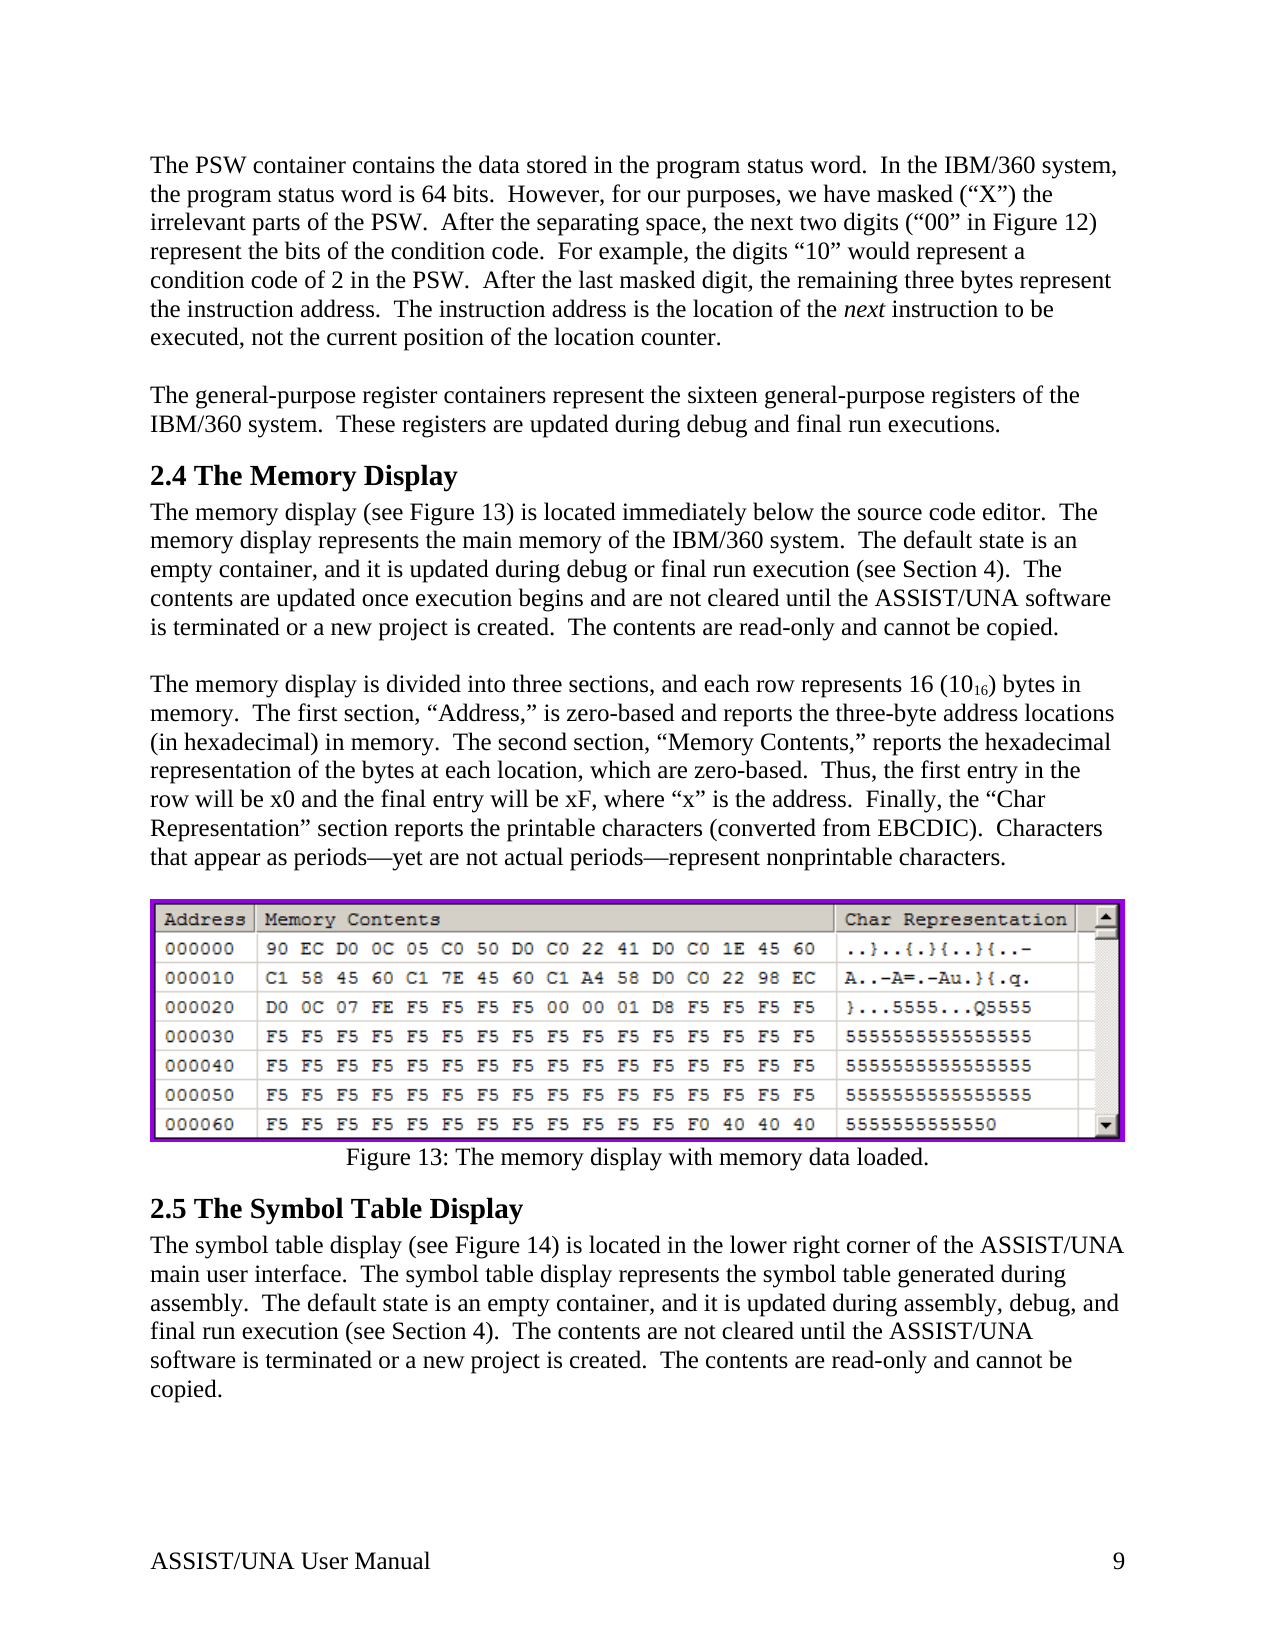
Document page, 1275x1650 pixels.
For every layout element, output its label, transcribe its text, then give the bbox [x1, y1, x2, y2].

picture [150, 899, 1125, 1142]
subtitle 2.5 The Symbol Table Display [150, 1192, 1125, 1225]
text The PSW container contains the data stored in the program status word. In the IBM/360 system, the program status word is 64 bits. However, for our purposes, we have masked (“X”) the irrelevant parts of the PSW. After the separating space, the next two digits (“00” in Figure 12) represent the bits of the condition code. For example, the digits “10” would represent a condition code of 2 in the PSW. After the last masked digit, the remaining three bytes represent the instruction address. The instruction address is the location of the next instruction to be executed, not the current position of the location counter. [150, 150, 1125, 351]
text The general-purpose register containers represent the sixteen general-purpose registers of the IBM/360 system. These registers are updated during debug and final run executions. [150, 380, 1125, 437]
text The memory display (see Figure 13) is located immediately below the source code editor. The memory display represents the main memory of the IBM/360 system. The default state is an empty container, and it is updated during debug or final run execution (see Section 4). The contents are updated once execution begins and are not cleared until the ASSIST/UNA software is terminated or a new project is created. The contents are read-only and cannot be copied. [150, 497, 1125, 641]
text The symbol table display (see Figure 14) is located in the lower right corner of the ASSIST/UNA main user interface. The symbol table display represents the symbol table generated during assembly. The default state is an empty container, and it is updated during assembly, debug, and final run execution (see Section 4). The contents are not cleared until the ASSIST/UNA software is terminated or a new project is created. The contents are read-only and cannot be copied. [150, 1230, 1125, 1403]
text The memory display is divided into three sections, and each row represents 16 (1016) bytes in memory. The first section, “Address,” is zero-based and reports the three-byte address locations (in hexadecimal) in memory. The second section, “Memory Contents,” reports the hexadecimal representation of the bytes at each location, which are zero-based. Thus, the first entry in the row will be x0 and the final entry will be xF, where “x” is the address. Finally, the “Char Representation” section reports the printable characters (converted from EBCDIC). Characters that appear as periods—yet are not actual periods—represent nonprintable characters. [150, 669, 1125, 871]
text Figure 13: The memory display with memory data loaded. [150, 1142, 1125, 1171]
subtitle 2.4 The Memory Display [150, 458, 1125, 492]
